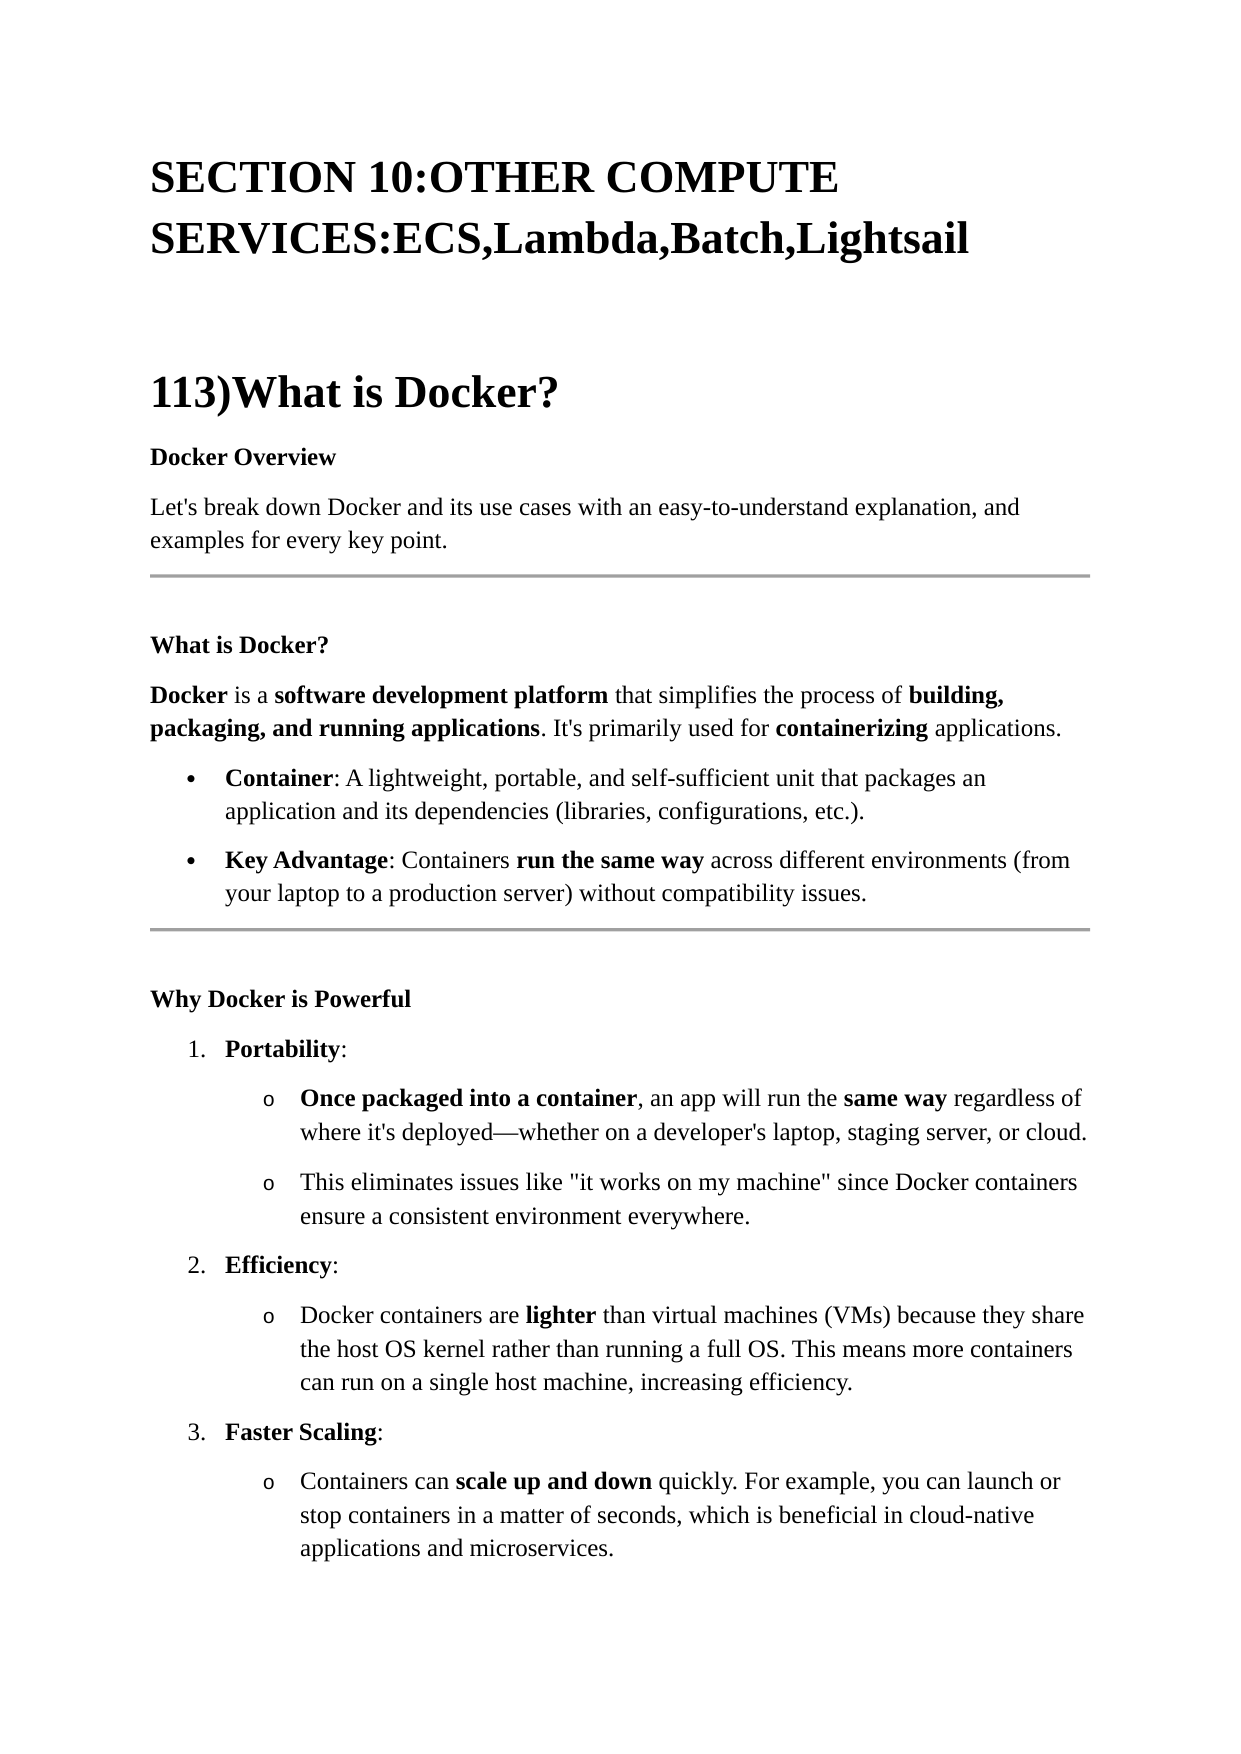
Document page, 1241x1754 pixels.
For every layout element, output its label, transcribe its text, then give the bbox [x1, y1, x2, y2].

list Faster Scaling: [187, 1417, 1090, 1445]
list Containers can scale up and down quickly. For example, you can launch or stop containers in a matter of seconds, which is beneficial in cloud-native applications and microservices. [262, 1466, 1090, 1562]
list Docker containers are lighter than virtual machines (VMs) because they share the host OS kernel rather than running a full OS. This means more containers can run on a single host machine, increasing efficiency. [262, 1300, 1090, 1396]
list Portability: [187, 1034, 1090, 1062]
list Once packaged into a container, an app will run the same way regardless of where it's deployed—whether on a developer's laptop, staging server, or cloud. [262, 1083, 1090, 1146]
list Efficiency: [187, 1250, 1090, 1279]
text 113)What is Docker? [150, 365, 1090, 418]
list Container: A lightweight, portable, and self-sufficient unit that packages an application and its dependencies (libraries, configurations, etc.). [187, 763, 1090, 824]
text Docker is a software development platform that simplifies the process of building, packaging, and running applications. It's primarily used for containerizing applications. [150, 680, 1090, 742]
text Let's break down Docker and its use cases with an easy-to-understand explanation, and examples for every key point. [150, 492, 1090, 553]
list This eliminates issues like "it works on my machine" since Docker containers ensure a consistent environment everywhere. [262, 1167, 1090, 1229]
list Key Advantage: Containers run the same way across different environments (from your laptop to a production server) without compatibility issues. [187, 845, 1090, 907]
text Why Docker is Powerful [150, 984, 1090, 1013]
text Docker Overview [150, 442, 1090, 471]
text What is Docker? [150, 630, 1090, 659]
text SECTION 10:OTHER COMPUTE SERVICES:ECS,Lambda,Batch,Lightsail [150, 150, 1090, 263]
